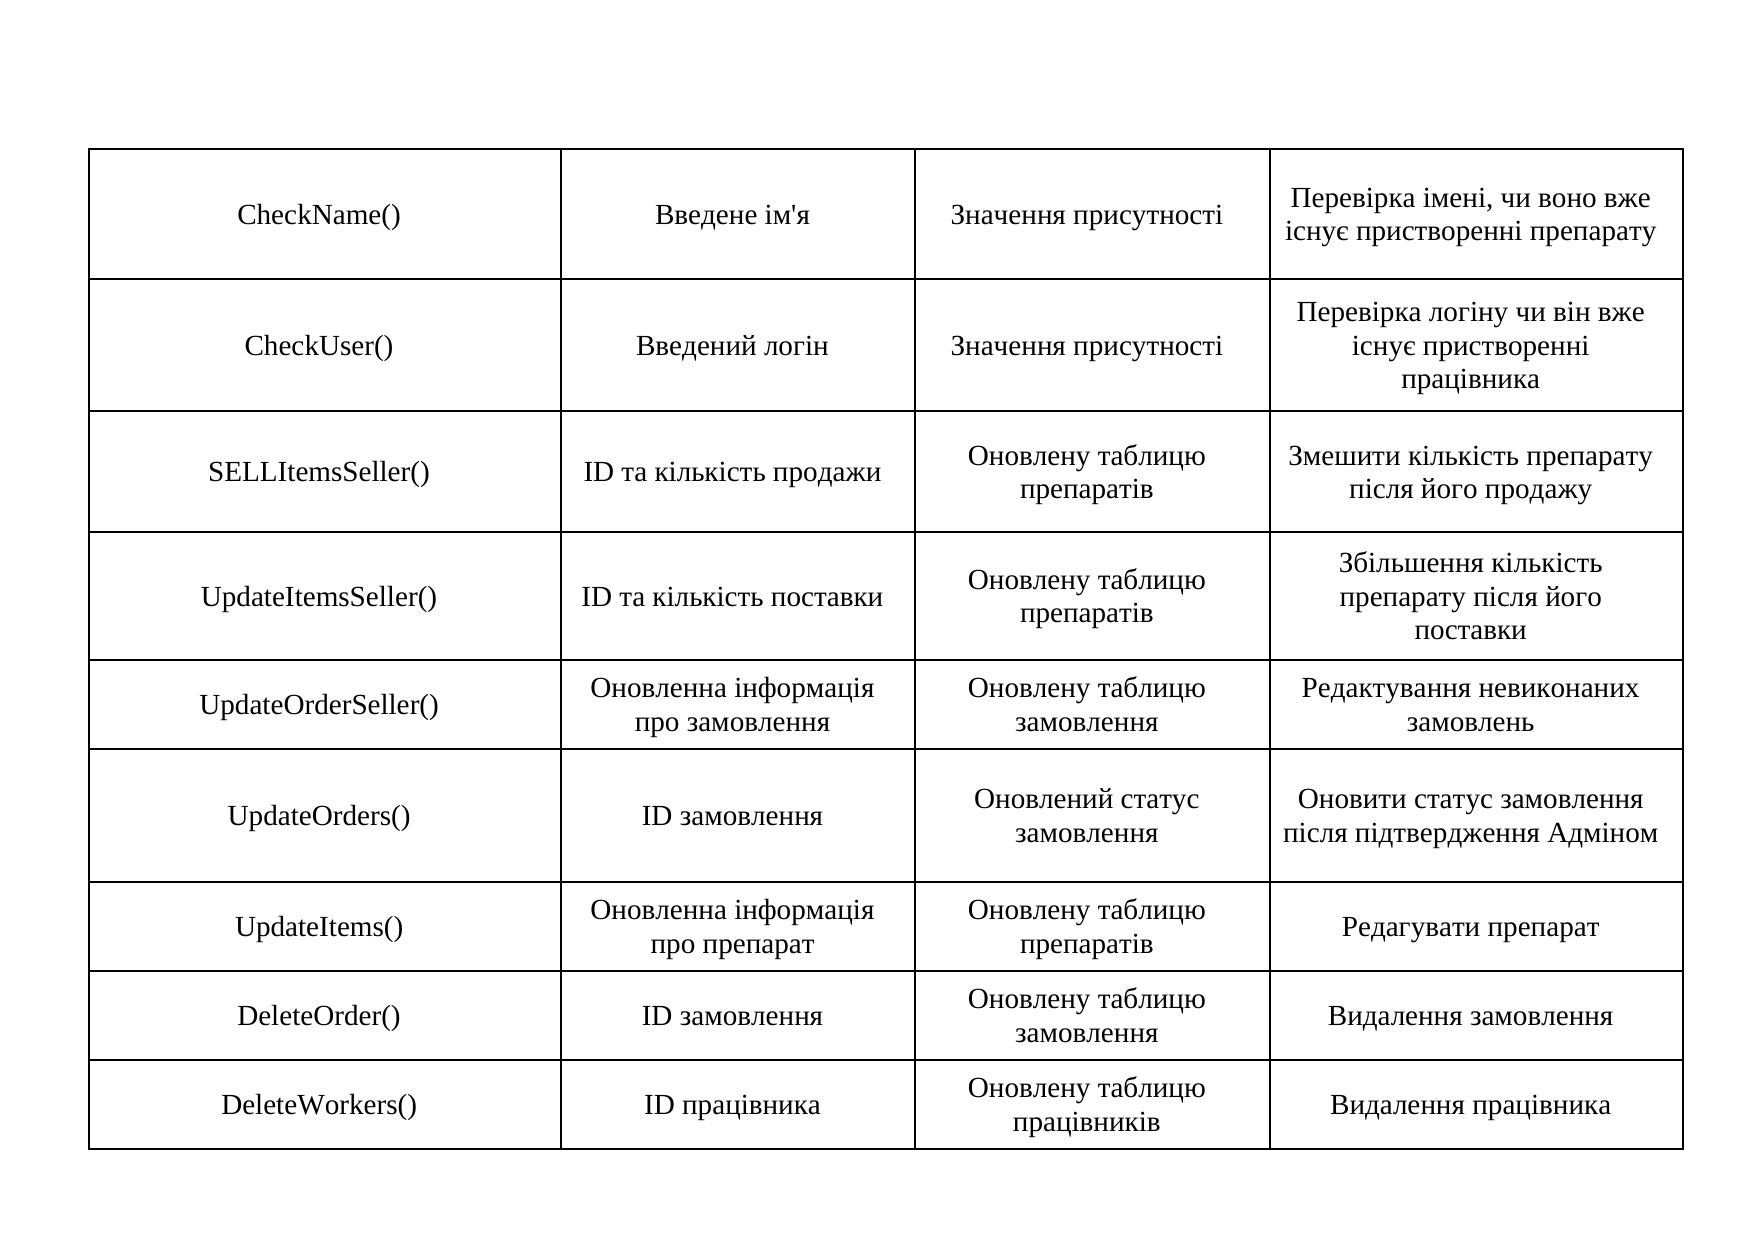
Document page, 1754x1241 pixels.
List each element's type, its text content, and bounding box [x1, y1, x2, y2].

table_cell Введений логін [562, 280, 914, 410]
table_cell UpdateItems() [90, 883, 560, 969]
table_cell Значення присутності [916, 280, 1269, 410]
table_cell Збільшення кількість препарату після його поставки [1271, 533, 1682, 659]
table_cell Оновлену таблицю замовлення [916, 661, 1269, 748]
table_cell Оновити статус замовлення після підтвердження Адміном [1271, 750, 1682, 881]
table_cell Перевірка логіну чи він вже існує пристворенні працівника [1271, 280, 1682, 410]
table_cell ID та кількість поставки [562, 533, 914, 659]
table_cell ID замовлення [562, 972, 914, 1059]
table_cell Видалення замовлення [1271, 972, 1682, 1059]
table_cell ID замовлення [562, 750, 914, 881]
table_cell CheckUser() [90, 280, 560, 410]
table_cell Оновленна інформація про замовлення [562, 661, 914, 748]
table_cell Оновлений статус замовлення [916, 750, 1269, 881]
table_cell Оновленна інформація про препарат [562, 883, 914, 969]
table_cell Редактування невиконаних замовлень [1271, 661, 1682, 748]
table_cell UpdateOrderSeller() [90, 661, 560, 748]
table_cell Видалення працівника [1271, 1061, 1682, 1148]
table_cell Перевірка імені, чи воно вже існує пристворенні препарату [1271, 150, 1682, 277]
table_cell UpdateOrders() [90, 750, 560, 881]
table_cell Оновлену таблицю замовлення [916, 972, 1269, 1059]
table_cell Оновлену таблицю працівників [916, 1061, 1269, 1148]
table_cell Оновлену таблицю препаратів [916, 533, 1269, 659]
table_cell ID працівника [562, 1061, 914, 1148]
table_cell Оновлену таблицю препаратів [916, 412, 1269, 531]
table_cell SELLItemsSeller() [90, 412, 560, 531]
table_cell Редагувати препарат [1271, 883, 1682, 969]
table_cell Змешити кількість препарату після його продажу [1271, 412, 1682, 531]
table_cell ID та кількість продажи [562, 412, 914, 531]
table_cell DeleteOrder() [90, 972, 560, 1059]
table_cell Введене ім'я [562, 150, 914, 277]
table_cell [916, 150, 1269, 277]
table_cell UpdateItemsSeller() [90, 533, 560, 659]
table_cell Оновлену таблицю препаратів [916, 883, 1269, 969]
table_cell CheckName() [90, 150, 560, 277]
table_cell DeleteWorkers() [90, 1061, 560, 1148]
